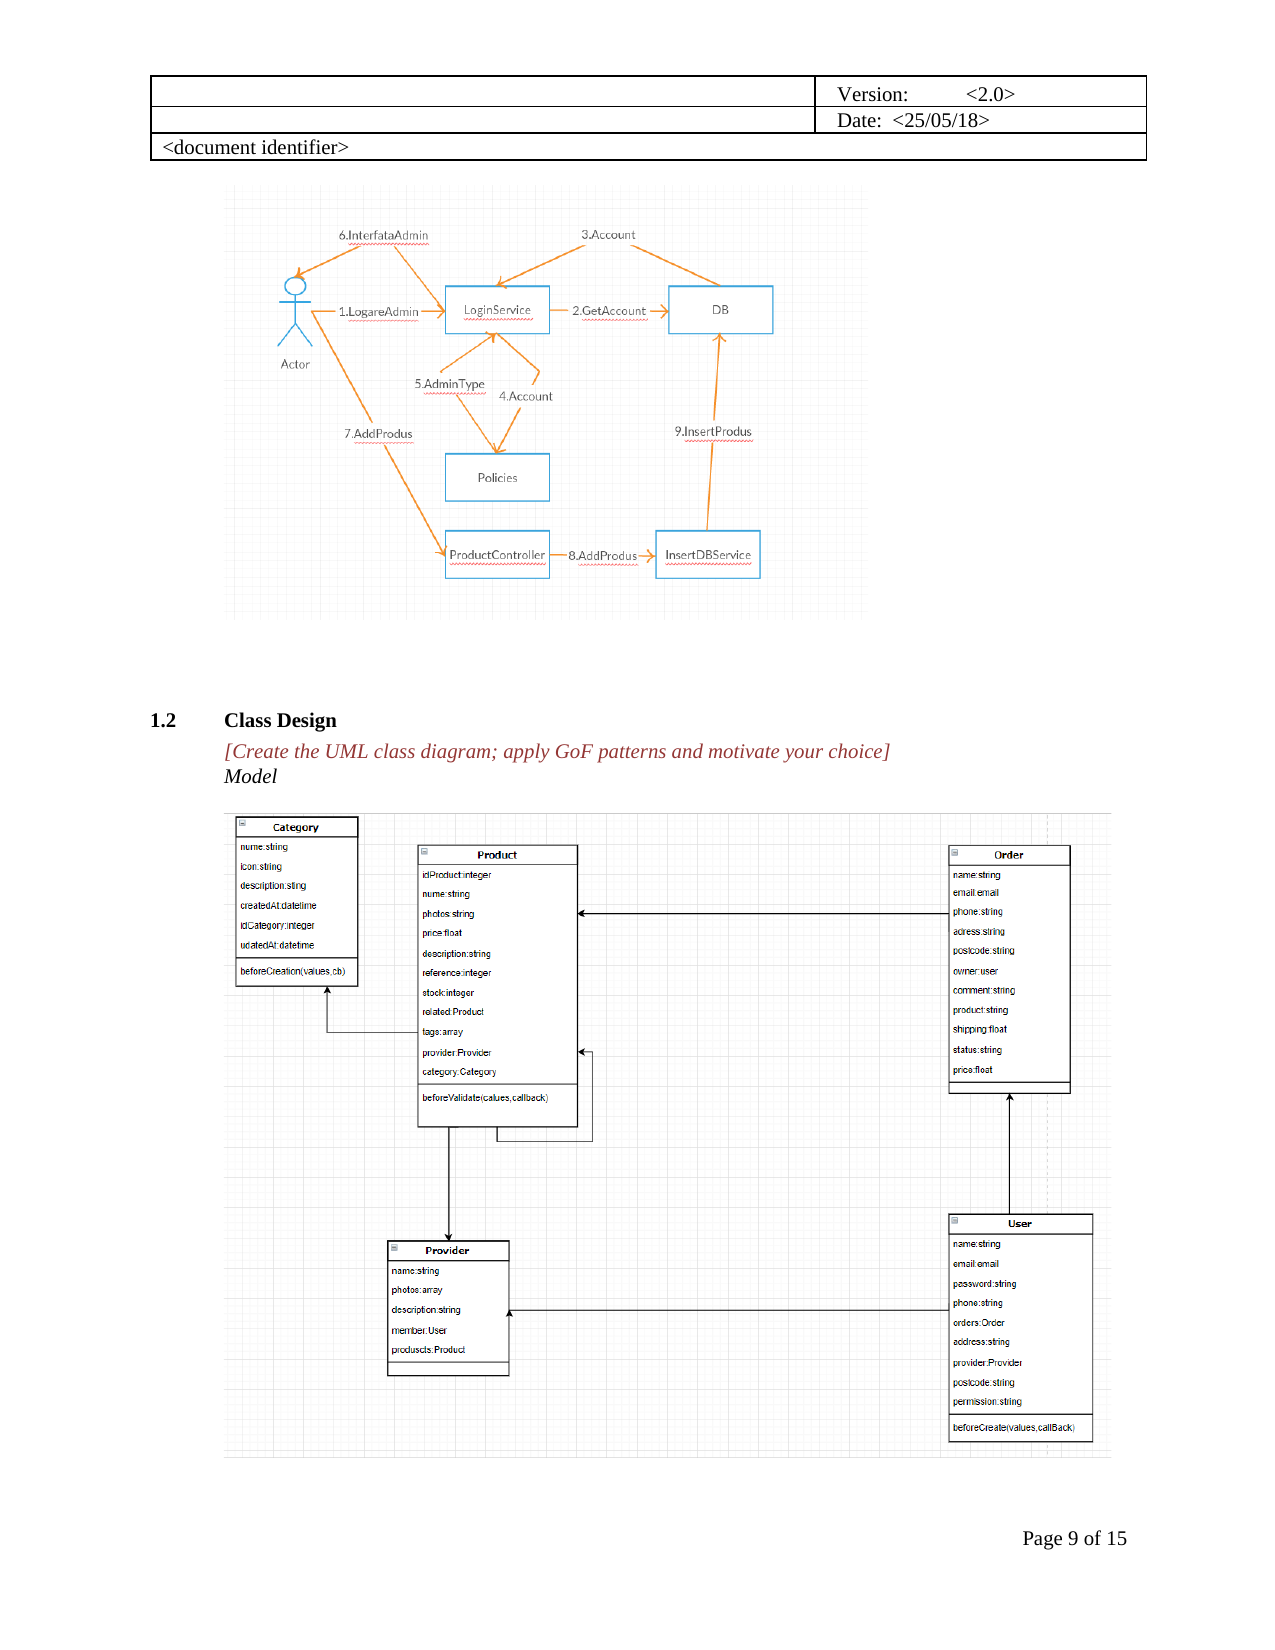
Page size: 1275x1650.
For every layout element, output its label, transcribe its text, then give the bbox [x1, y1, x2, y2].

subtitle Class Design [150, 707, 1125, 732]
text [Create the UML class diagram; apply GoF patterns and motivate your choice] [224, 738, 1125, 763]
picture [223, 185, 869, 620]
picture [223, 813, 1112, 1458]
text Model [224, 763, 1125, 788]
